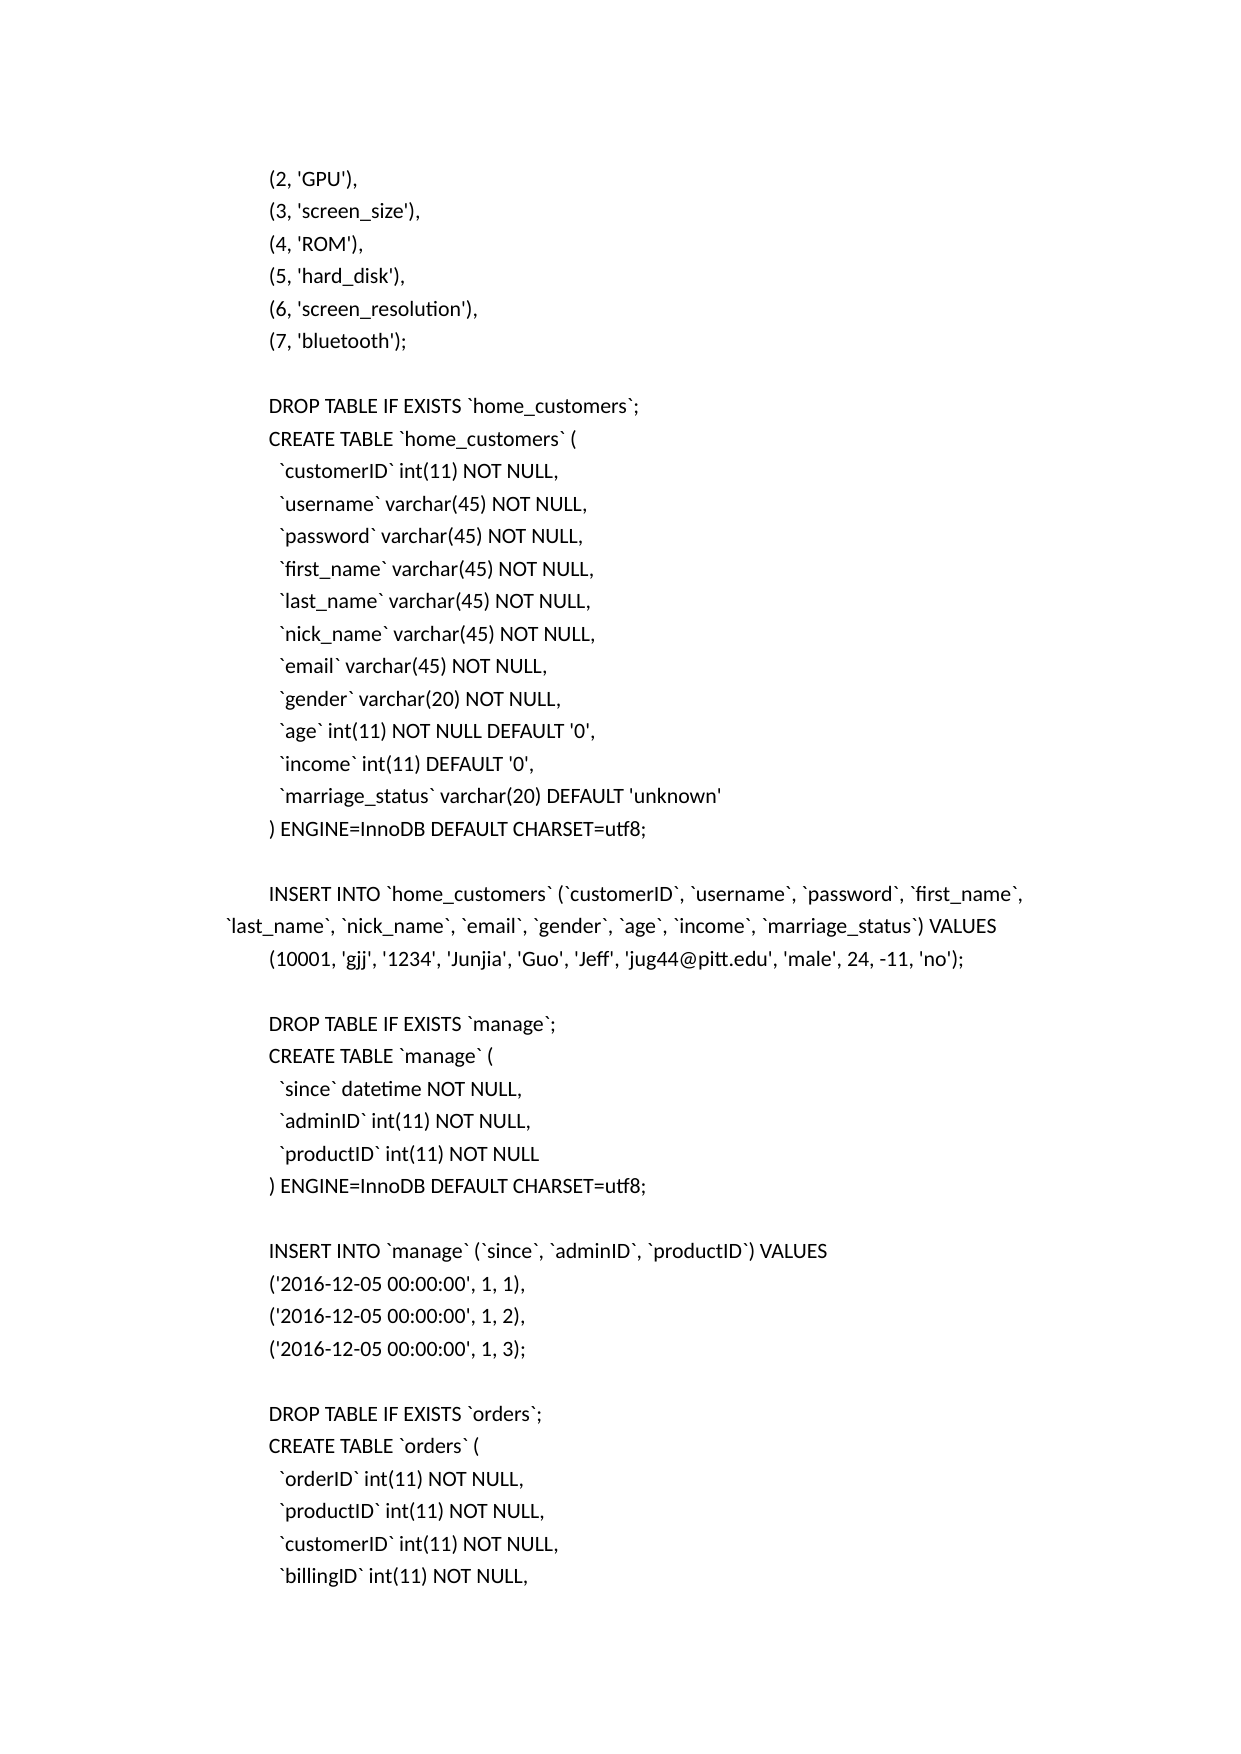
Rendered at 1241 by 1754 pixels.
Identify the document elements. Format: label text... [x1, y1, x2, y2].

list `orderID` int(11) NOT NULL, [225, 1462, 1053, 1494]
list `username` varchar(45) NOT NULL, [225, 487, 1053, 519]
list `productID` int(11) NOT NULL [225, 1137, 1053, 1169]
list `gender` varchar(20) NOT NULL, [225, 682, 1053, 714]
list (7, 'bluetooth'); [225, 324, 1053, 357]
list DROP TABLE IF EXISTS `orders`; [225, 1397, 1053, 1429]
list `marriage_status` varchar(20) DEFAULT 'unknown' [225, 779, 1053, 812]
list ('2016-12-05 00:00:00', 1, 2), [225, 1299, 1053, 1332]
list `income` int(11) DEFAULT '0', [225, 747, 1053, 779]
list `password` varchar(45) NOT NULL, [225, 519, 1053, 552]
list DROP TABLE IF EXISTS `manage`; [225, 1007, 1053, 1039]
list CREATE TABLE `orders` ( [225, 1429, 1053, 1462]
list `nick_name` varchar(45) NOT NULL, [225, 617, 1053, 649]
list ('2016-12-05 00:00:00', 1, 3); [225, 1332, 1053, 1364]
list `customerID` int(11) NOT NULL, [225, 454, 1053, 487]
list `since` datetime NOT NULL, [225, 1072, 1053, 1104]
list `first_name` varchar(45) NOT NULL, [225, 552, 1053, 584]
list (6, 'screen_resolution'), [225, 292, 1053, 324]
list (5, 'hard_disk'), [225, 259, 1053, 292]
list (10001, 'gjj', '1234', 'Junjia', 'Guo', 'Jeff', 'jug44@pitt.edu', 'male', 24, -11, 'no'); [225, 942, 1053, 974]
list ) ENGINE=InnoDB DEFAULT CHARSET=utf8; [225, 1169, 1053, 1202]
list CREATE TABLE `manage` ( [225, 1039, 1053, 1072]
list CREATE TABLE `home_customers` ( [225, 422, 1053, 454]
list (4, 'ROM'), [225, 227, 1053, 259]
list `last_name` varchar(45) NOT NULL, [225, 584, 1053, 617]
list INSERT INTO `manage` (`since`, `adminID`, `productID`) VALUES [225, 1234, 1053, 1267]
list `adminID` int(11) NOT NULL, [225, 1104, 1053, 1137]
list (2, 'GPU'), [225, 162, 1053, 194]
list DROP TABLE IF EXISTS `home_customers`; [225, 389, 1053, 422]
list `productID` int(11) NOT NULL, [225, 1494, 1053, 1527]
list ) ENGINE=InnoDB DEFAULT CHARSET=utf8; [225, 812, 1053, 844]
list `email` varchar(45) NOT NULL, [225, 649, 1053, 682]
list `customerID` int(11) NOT NULL, [225, 1527, 1053, 1559]
list INSERT INTO `home_customers` (`customerID`, `username`, `password`, `first_name`, `last_name`, `nick_name`, `email`, `gender`, `age`, `income`, `marriage_status`) VALUES [225, 877, 1053, 942]
list ('2016-12-05 00:00:00', 1, 1), [225, 1267, 1053, 1299]
list `age` int(11) NOT NULL DEFAULT '0', [225, 714, 1053, 747]
list (3, 'screen_size'), [225, 194, 1053, 227]
list `billingID` int(11) NOT NULL, [225, 1559, 1053, 1592]
